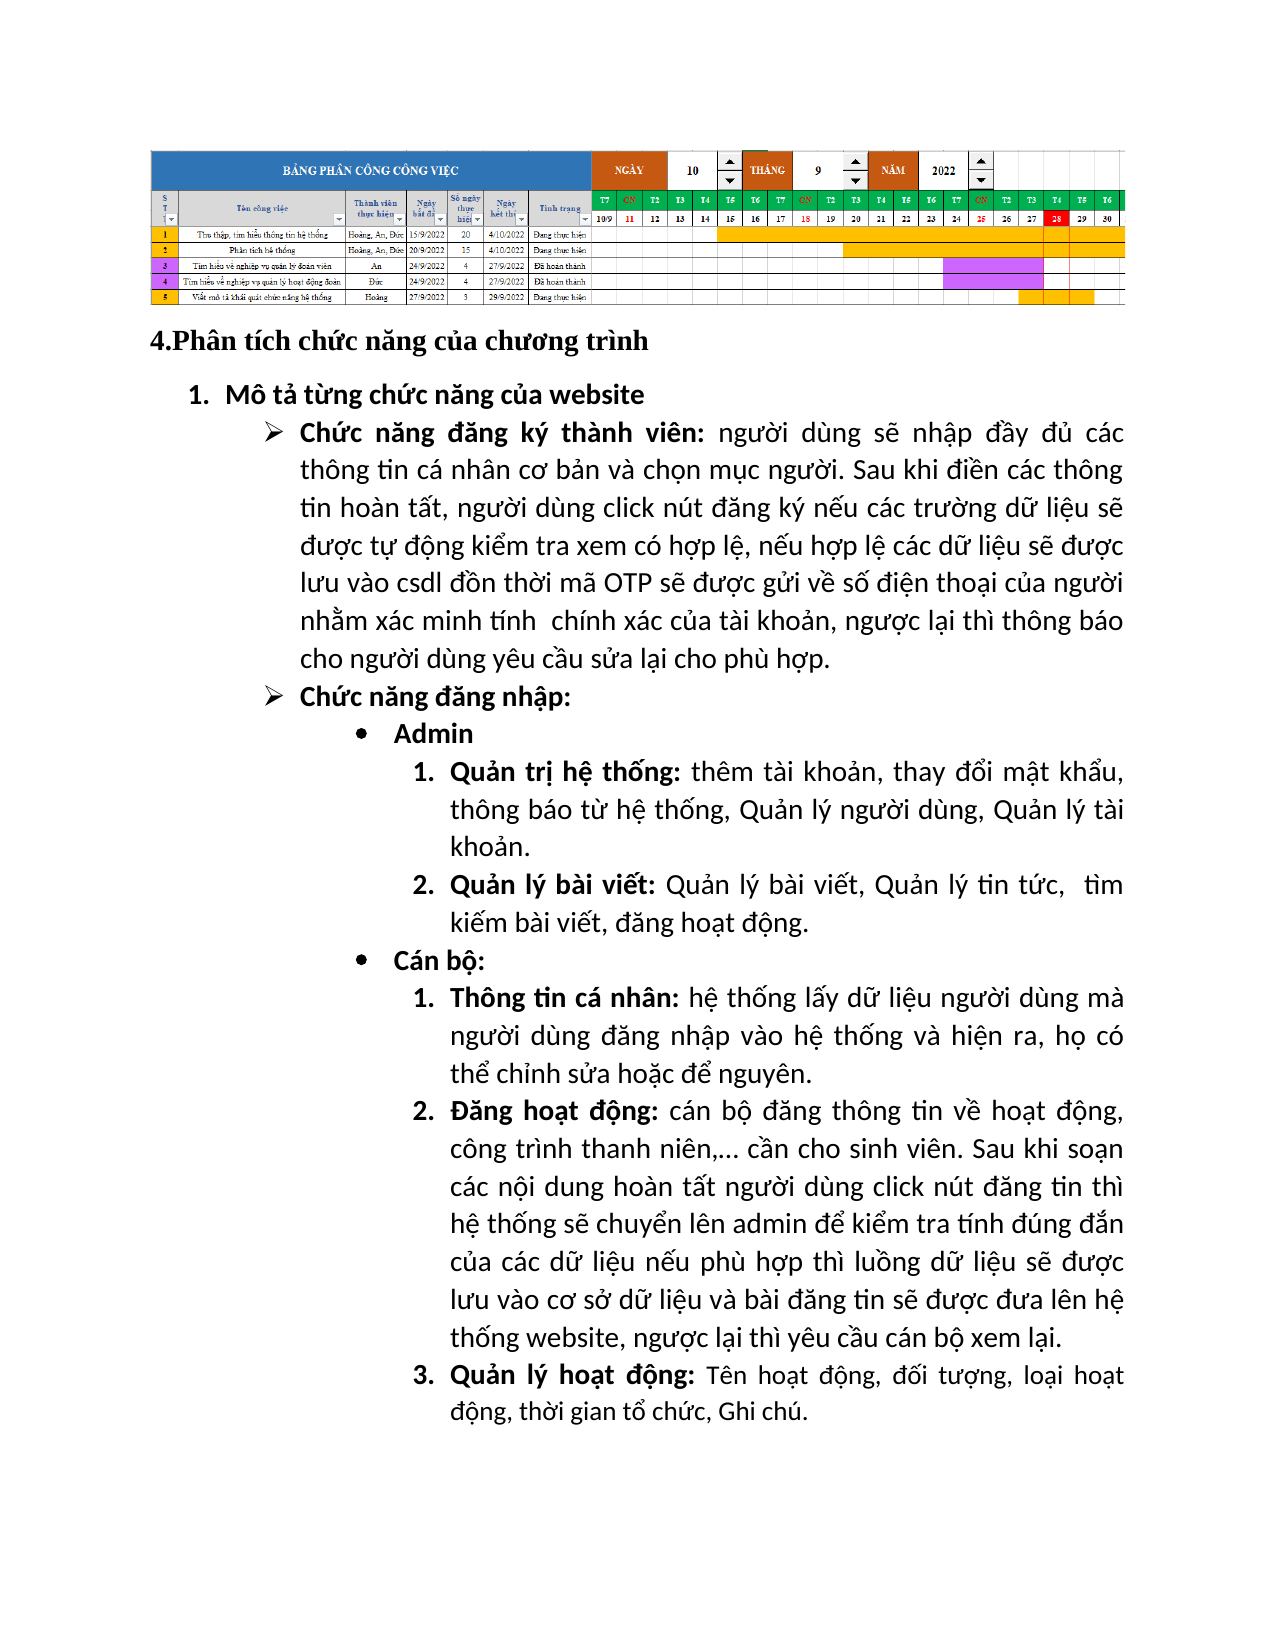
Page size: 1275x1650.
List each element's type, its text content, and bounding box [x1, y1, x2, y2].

list Đăng hoạt động: cán bộ đăng thông tin về hoạt động, công trình thanh niên,… cần cho sinh viên. Sau khi soạn các nội dung hoàn tất người dùng click nút đăng tin thì hệ thống sẽ chuyển lên admin để kiểm tra tính đúng đắn của các dữ liệu nếu phù hợp thì luồng dữ liệu sẽ được lưu vào cơ sở dữ liệu và bài đăng tin sẽ được đưa lên hệ thống website, ngược lại thì yêu cầu cán bộ xem lại. [412, 1092, 1125, 1354]
list Quản trị hệ thống: thêm tài khoản, thay đổi mật khẩu, thông báo từ hệ thống, Quản lý người dùng, Quản lý tài khoản. [412, 753, 1125, 864]
list Mô tả từng chức năng của website [187, 376, 1125, 412]
list Quản lý bài viết: Quản lý bài viết, Quản lý tin tức, tìm kiếm bài viết, đăng hoạt động. [412, 866, 1125, 939]
list Chức năng đăng ký thành viên: người dùng sẽ nhập đầy đủ các thông tin cá nhân cơ bản và chọn mục người. Sau khi điền các thông tin hoàn tất, người dùng click nút đăng ký nếu các trường dữ liệu sẽ được tự động kiểm tra xem có hợp lệ, nếu hợp lệ các dữ liệu sẽ được lưu vào csdl đồn thời mã OTP sẽ được gửi về số điện thoại của người nhằm xác minh tính chính xác của tài khoản, ngược lại thì thông báo cho người dùng yêu cầu sửa lại cho phù hợp. [262, 414, 1125, 676]
list Thông tin cá nhân: hệ thống lấy dữ liệu người dùng mà người dùng đăng nhập vào hệ thống và hiện ra, họ có thể chỉnh sửa hoặc để nguyên. [412, 979, 1125, 1090]
list Chức năng đăng nhập: [262, 678, 1125, 713]
list Admin [356, 715, 1125, 751]
text 4.Phân tích chức năng của chương trình [150, 323, 1125, 357]
list Quản lý hoạt động: Tên hoạt động, đối tượng, loại hoạt động, thời gian tổ chức, Ghi chú. [412, 1356, 1125, 1427]
list Cán bộ: [356, 942, 1125, 977]
picture [150, 150, 1125, 305]
